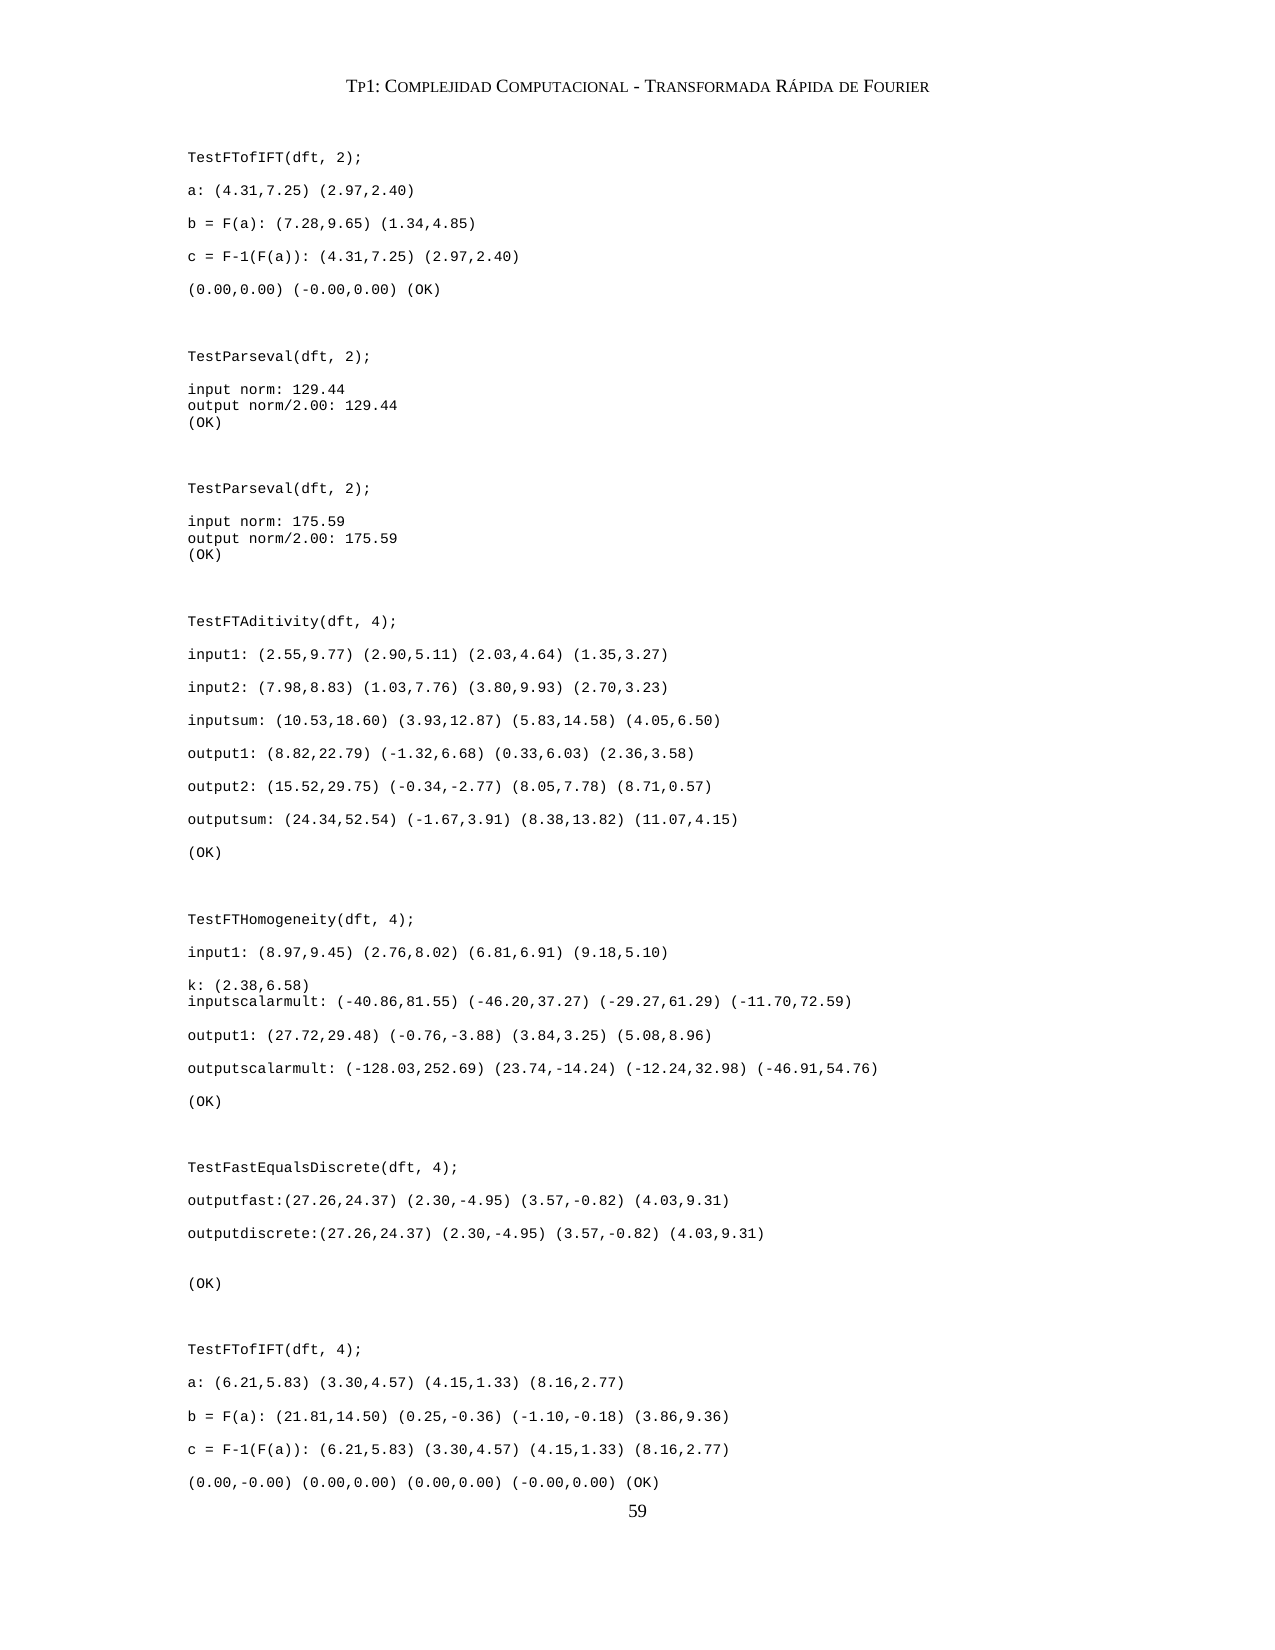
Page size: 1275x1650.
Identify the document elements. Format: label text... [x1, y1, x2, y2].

text c = F-1(F(a)): (4.31,7.25) (2.97,2.40) [187, 249, 1087, 266]
text input norm: 129.44 [187, 382, 1087, 398]
text TestFTofIFT(dft, 2); [187, 150, 1087, 167]
text input1: (8.97,9.45) (2.76,8.02) (6.81,6.91) (9.18,5.10) [187, 945, 1087, 962]
text output1: (8.82,22.79) (-1.32,6.68) (0.33,6.03) (2.36,3.58) [187, 746, 1087, 763]
text inputsum: (10.53,18.60) (3.93,12.87) (5.83,14.58) (4.05,6.50) [187, 713, 1087, 730]
text (0.00,-0.00) (0.00,0.00) (0.00,0.00) (-0.00,0.00) (OK) [187, 1475, 1087, 1492]
text inputscalarmult: (-40.86,81.55) (-46.20,37.27) (-29.27,61.29) (-11.70,72.59) [187, 995, 1087, 1011]
text output2: (15.52,29.75) (-0.34,-2.77) (8.05,7.78) (8.71,0.57) [187, 779, 1087, 796]
text TestFastEqualsDiscrete(dft, 4); [187, 1160, 1087, 1177]
text outputsum: (24.34,52.54) (-1.67,3.91) (8.38,13.82) (11.07,4.15) [187, 812, 1087, 829]
text outputscalarmult: (-128.03,252.69) (23.74,-14.24) (-12.24,32.98) (-46.91,54.76) [187, 1061, 1087, 1077]
text input norm: 175.59 [187, 514, 1087, 531]
text TestFTofIFT(dft, 4); [187, 1342, 1087, 1359]
text (OK) [187, 1276, 1087, 1293]
text TestParseval(dft, 2); [187, 481, 1087, 498]
text output norm/2.00: 175.59 [187, 531, 1087, 547]
text input1: (2.55,9.77) (2.90,5.11) (2.03,4.64) (1.35,3.27) [187, 647, 1087, 663]
text (OK) [187, 547, 1087, 564]
text TestParseval(dft, 2); [187, 349, 1087, 365]
text TestFTHomogeneity(dft, 4); [187, 912, 1087, 928]
text (OK) [187, 846, 1087, 862]
text input2: (7.98,8.83) (1.03,7.76) (3.80,9.93) (2.70,3.23) [187, 680, 1087, 697]
text c = F-1(F(a)): (6.21,5.83) (3.30,4.57) (4.15,1.33) (8.16,2.77) [187, 1442, 1087, 1458]
text b = F(a): (7.28,9.65) (1.34,4.85) [187, 216, 1087, 233]
text outputdiscrete:(27.26,24.37) (2.30,-4.95) (3.57,-0.82) (4.03,9.31) [187, 1227, 1087, 1243]
text a: (4.31,7.25) (2.97,2.40) [187, 183, 1087, 200]
text TestFTAditivity(dft, 4); [187, 614, 1087, 630]
text outputfast:(27.26,24.37) (2.30,-4.95) (3.57,-0.82) (4.03,9.31) [187, 1193, 1087, 1210]
text (OK) [187, 415, 1087, 432]
text k: (2.38,6.58) [187, 978, 1087, 995]
text b = F(a): (21.81,14.50) (0.25,-0.36) (-1.10,-0.18) (3.86,9.36) [187, 1409, 1087, 1425]
text output1: (27.72,29.48) (-0.76,-3.88) (3.84,3.25) (5.08,8.96) [187, 1028, 1087, 1044]
text a: (6.21,5.83) (3.30,4.57) (4.15,1.33) (8.16,2.77) [187, 1376, 1087, 1392]
text (0.00,0.00) (-0.00,0.00) (OK) [187, 282, 1087, 299]
text output norm/2.00: 129.44 [187, 398, 1087, 415]
text (OK) [187, 1094, 1087, 1111]
